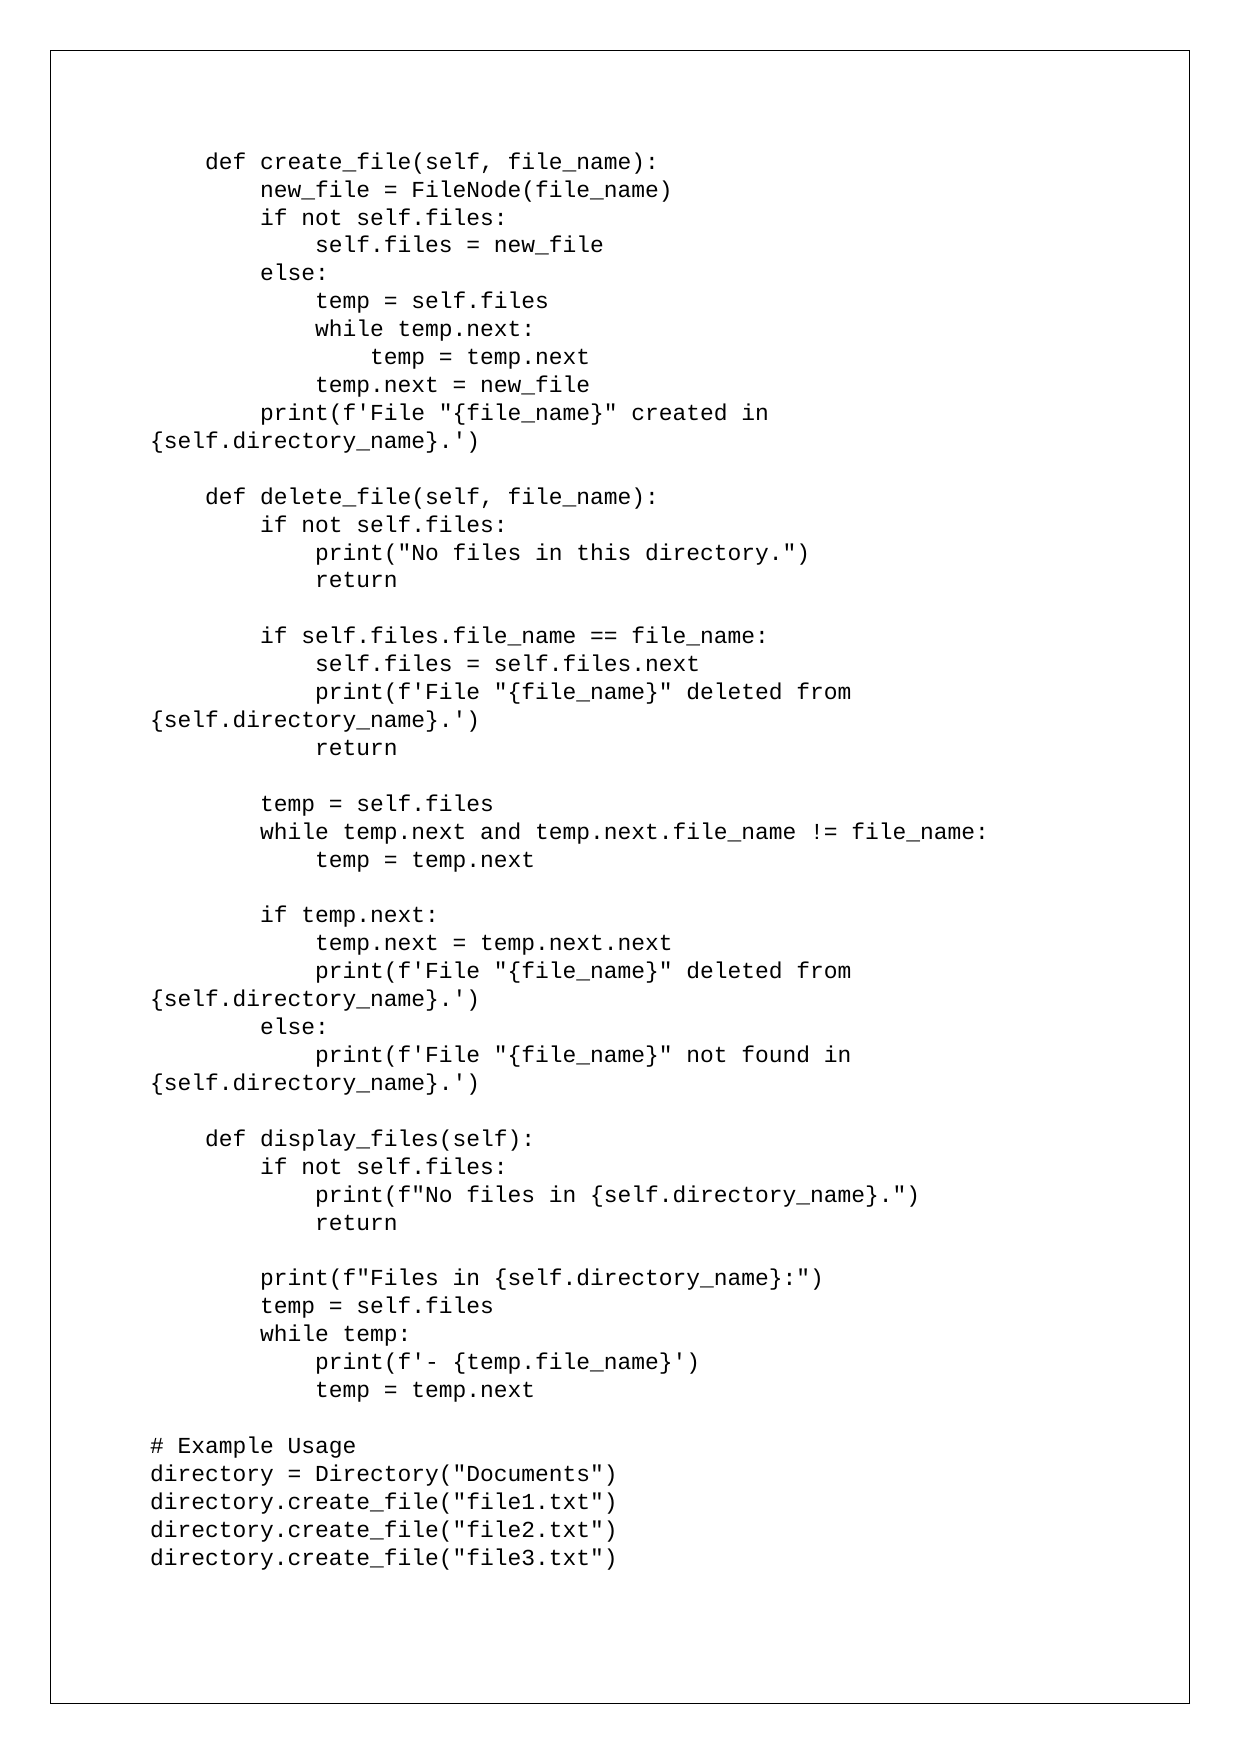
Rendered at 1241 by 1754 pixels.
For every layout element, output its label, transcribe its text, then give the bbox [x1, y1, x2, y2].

text directory = Directory("Documents") [150, 1462, 1090, 1488]
text temp.next = temp.next.next [150, 932, 1090, 958]
text temp = self.files [150, 289, 1090, 316]
text else: [150, 1015, 1090, 1041]
text if self.files.file_name == file_name: [150, 624, 1090, 651]
text print(f'File "{file_name}" not found in {self.directory_name}.') [150, 1043, 1090, 1097]
text if temp.next: [150, 904, 1090, 930]
text return [150, 736, 1090, 762]
text temp.next = new_file [150, 373, 1090, 399]
text while temp.next: [150, 317, 1090, 343]
text directory.create_file("file3.txt") [150, 1546, 1090, 1572]
text new_file = FileNode(file_name) [150, 178, 1090, 204]
text while temp.next and temp.next.file_name != file_name: [150, 820, 1090, 846]
text print(f"Files in {self.directory_name}:") [150, 1267, 1090, 1293]
text temp = self.files [150, 1294, 1090, 1321]
text print("No files in this directory.") [150, 541, 1090, 567]
text temp = temp.next [150, 345, 1090, 371]
text def display_files(self): [150, 1127, 1090, 1153]
text return [150, 1211, 1090, 1237]
text while temp: [150, 1322, 1090, 1348]
text self.files = self.files.next [150, 652, 1090, 678]
text temp = temp.next [150, 1378, 1090, 1404]
text # Example Usage [150, 1434, 1090, 1460]
text print(f'- {temp.file_name}') [150, 1350, 1090, 1376]
text if not self.files: [150, 206, 1090, 232]
text directory.create_file("file1.txt") [150, 1490, 1090, 1516]
text def delete_file(self, file_name): [150, 485, 1090, 511]
text print(f'File "{file_name}" deleted from {self.directory_name}.') [150, 959, 1090, 1013]
text self.files = new_file [150, 234, 1090, 260]
text print(f"No files in {self.directory_name}.") [150, 1183, 1090, 1209]
text temp = temp.next [150, 848, 1090, 874]
text print(f'File "{file_name}" created in {self.directory_name}.') [150, 401, 1090, 455]
text return [150, 569, 1090, 595]
text temp = self.files [150, 792, 1090, 818]
text def create_file(self, file_name): [150, 150, 1090, 176]
text else: [150, 262, 1090, 288]
text print(f'File "{file_name}" deleted from {self.directory_name}.') [150, 680, 1090, 734]
text if not self.files: [150, 513, 1090, 539]
text if not self.files: [150, 1155, 1090, 1181]
text directory.create_file("file2.txt") [150, 1518, 1090, 1544]
